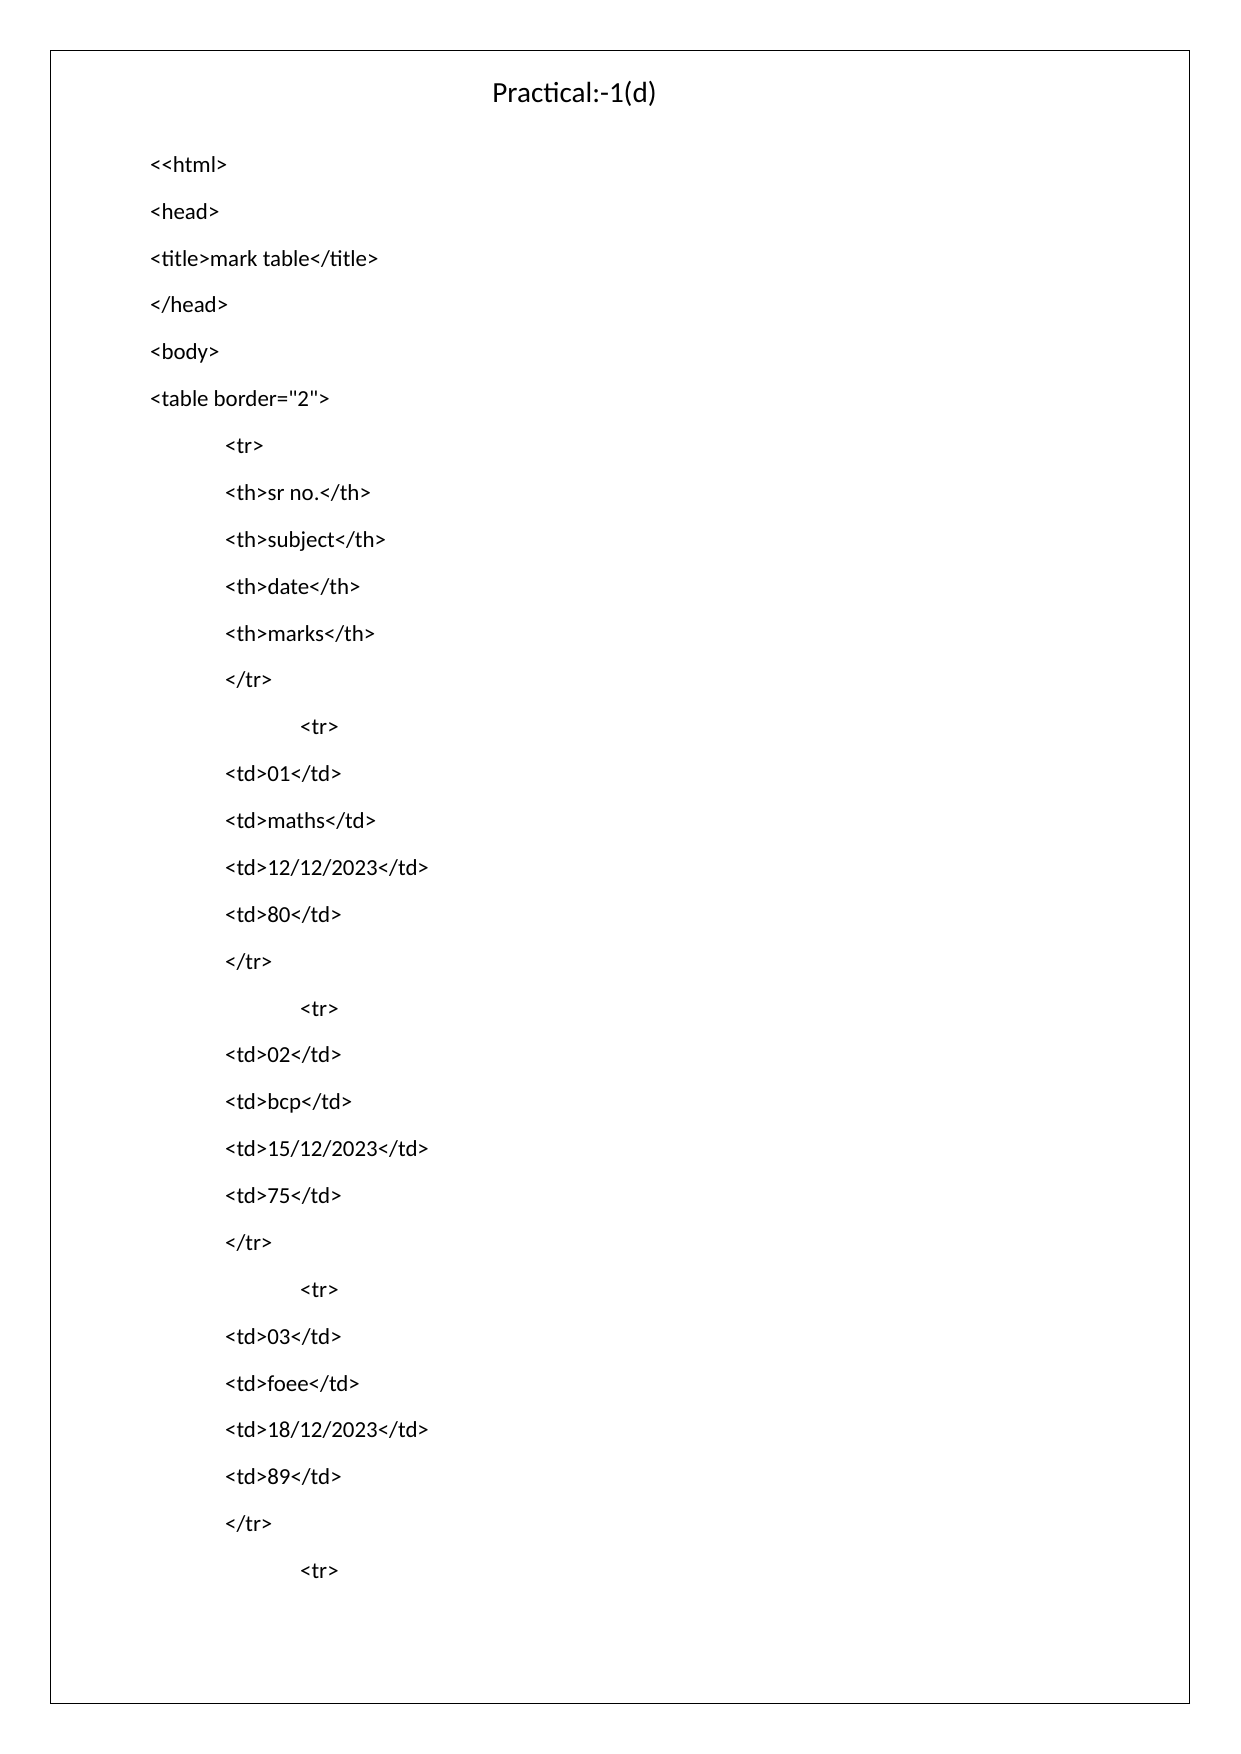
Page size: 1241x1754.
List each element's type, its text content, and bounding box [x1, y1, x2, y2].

text <tr> [150, 712, 1090, 741]
text <td>02</td> [150, 1041, 1090, 1069]
text <th>subject</th> [150, 525, 1090, 553]
text <tr> [150, 1275, 1090, 1303]
text <td>bcp</td> [150, 1087, 1090, 1116]
text </tr> [150, 947, 1090, 975]
text <td>80</td> [150, 900, 1090, 928]
text <head> [150, 197, 1090, 225]
text <th>date</th> [150, 572, 1090, 600]
text <td>75</td> [150, 1181, 1090, 1209]
text <tr> [150, 1556, 1090, 1584]
text <td>18/12/2023</td> [150, 1416, 1090, 1444]
text <td>01</td> [150, 759, 1090, 787]
text <body> [150, 337, 1090, 366]
text </head> [150, 291, 1090, 319]
text <td>89</td> [150, 1462, 1090, 1491]
text <th>sr no.</th> [150, 478, 1090, 506]
text <td>12/12/2023</td> [150, 853, 1090, 881]
text <td>03</td> [150, 1322, 1090, 1350]
text </tr> [150, 666, 1090, 694]
text <title>mark table</title> [150, 244, 1090, 272]
text <th>marks</th> [150, 619, 1090, 647]
text <table border="2"> [150, 384, 1090, 412]
text <tr> [150, 994, 1090, 1022]
text <tr> [150, 431, 1090, 459]
text <td>foee</td> [150, 1369, 1090, 1397]
text <<html> [150, 150, 1090, 178]
text </tr> [150, 1509, 1090, 1537]
text <td>15/12/2023</td> [150, 1134, 1090, 1162]
text <td>maths</td> [150, 806, 1090, 834]
text </tr> [150, 1228, 1090, 1256]
